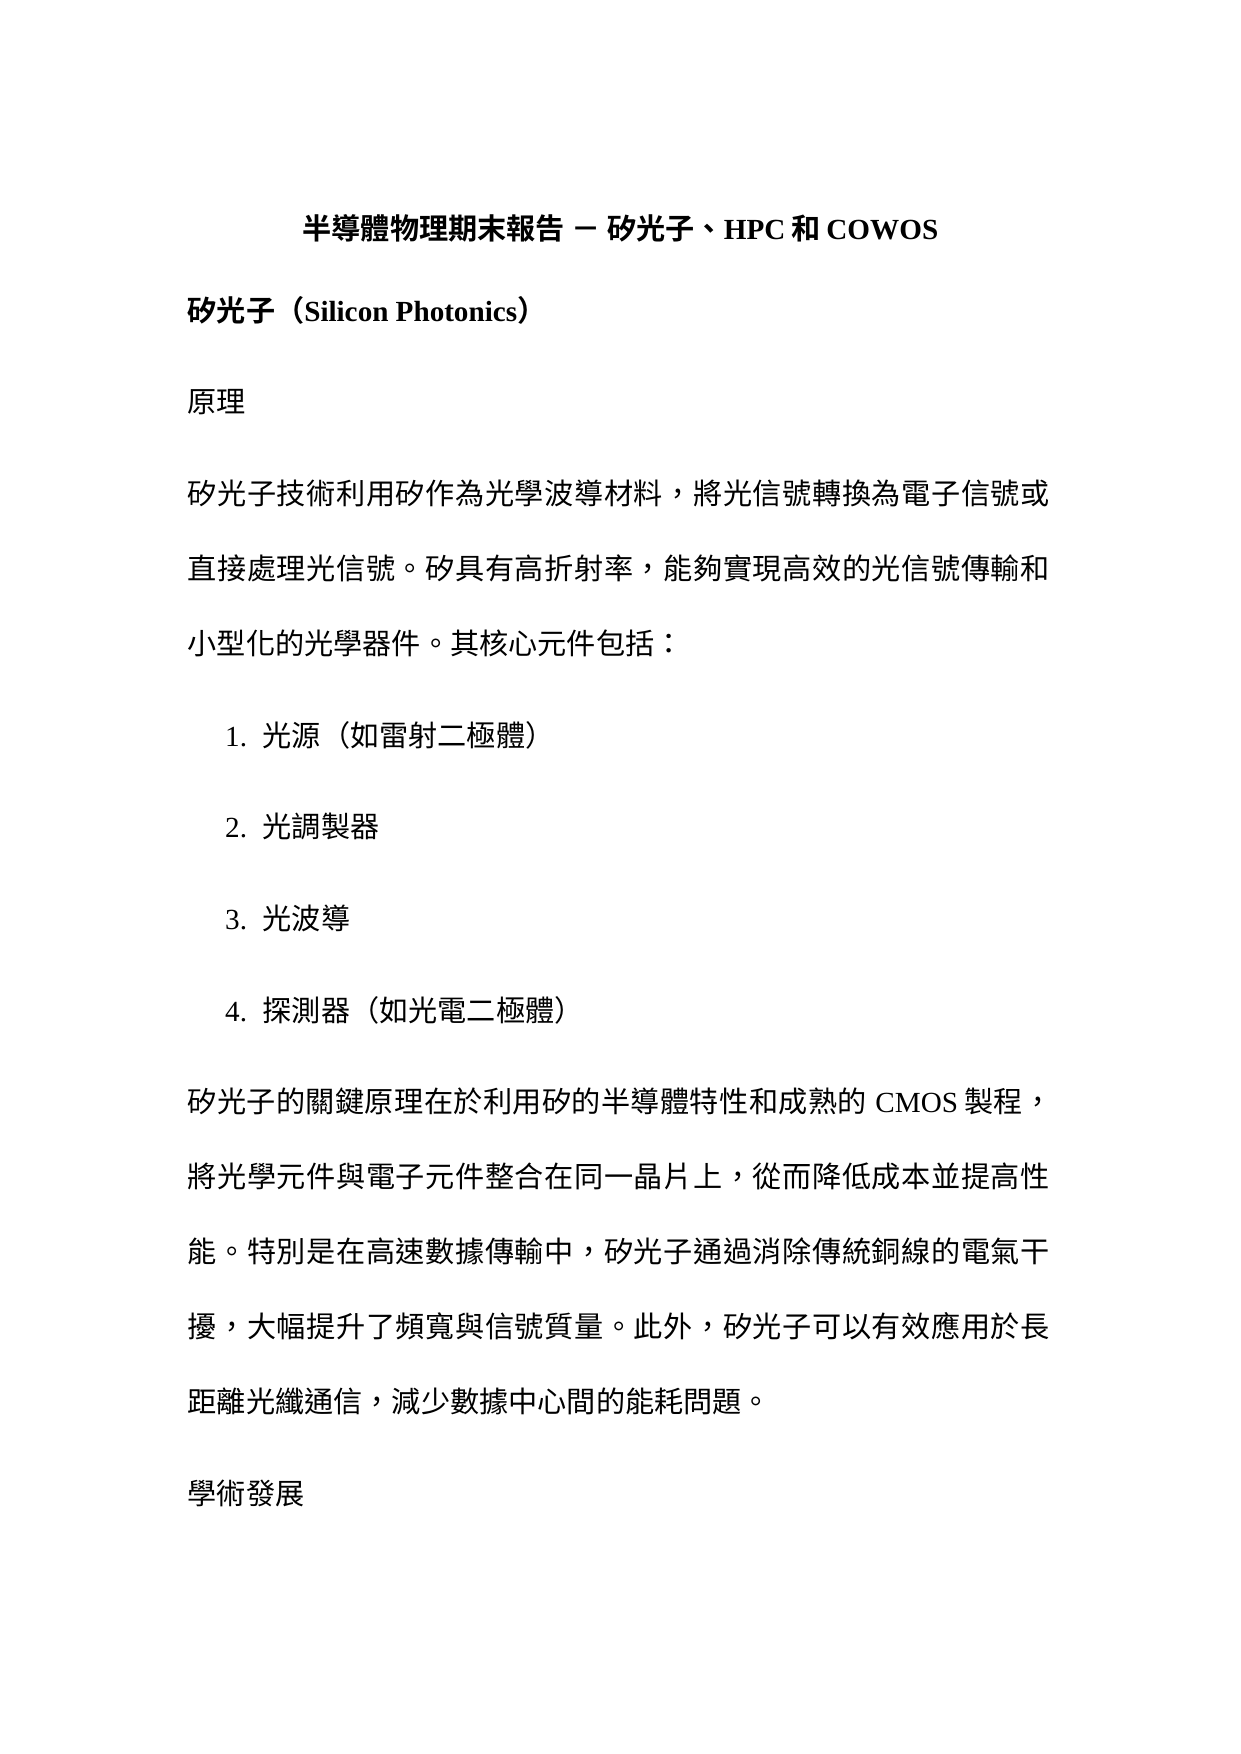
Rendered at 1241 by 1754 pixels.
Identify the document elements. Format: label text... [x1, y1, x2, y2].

list 光波導 [225, 879, 1053, 954]
list 光源（如雷射二極體） [225, 696, 1053, 771]
list 探測器（如光電二極體） [225, 971, 1053, 1046]
text 矽光子的關鍵原理在於利用矽的半導體特性和成熟的CMOS製程，將光學元件與電子元件整合在同一晶片上，從而降低成本並提高性能。特別是在高速數據傳輸中，矽光子通過消除傳統銅線的電氣干擾，大幅提升了頻寬與信號質量。此外，矽光子可以有效應用於長距離光纖通信，減少數據中心間的能耗問題。 [187, 1062, 1053, 1437]
subtitle 矽光子（Silicon Photonics） [187, 271, 1053, 346]
text 原理 [187, 362, 1053, 437]
text 學術發展 [187, 1454, 1053, 1529]
title 半導體物理期末報告 － 矽光子、HPC和COWOS [187, 189, 1053, 264]
text 矽光子技術利用矽作為光學波導材料，將光信號轉換為電子信號或直接處理光信號。矽具有高折射率，能夠實現高效的光信號傳輸和小型化的光學器件。其核心元件包括： [187, 454, 1053, 679]
list 光調製器 [225, 787, 1053, 862]
